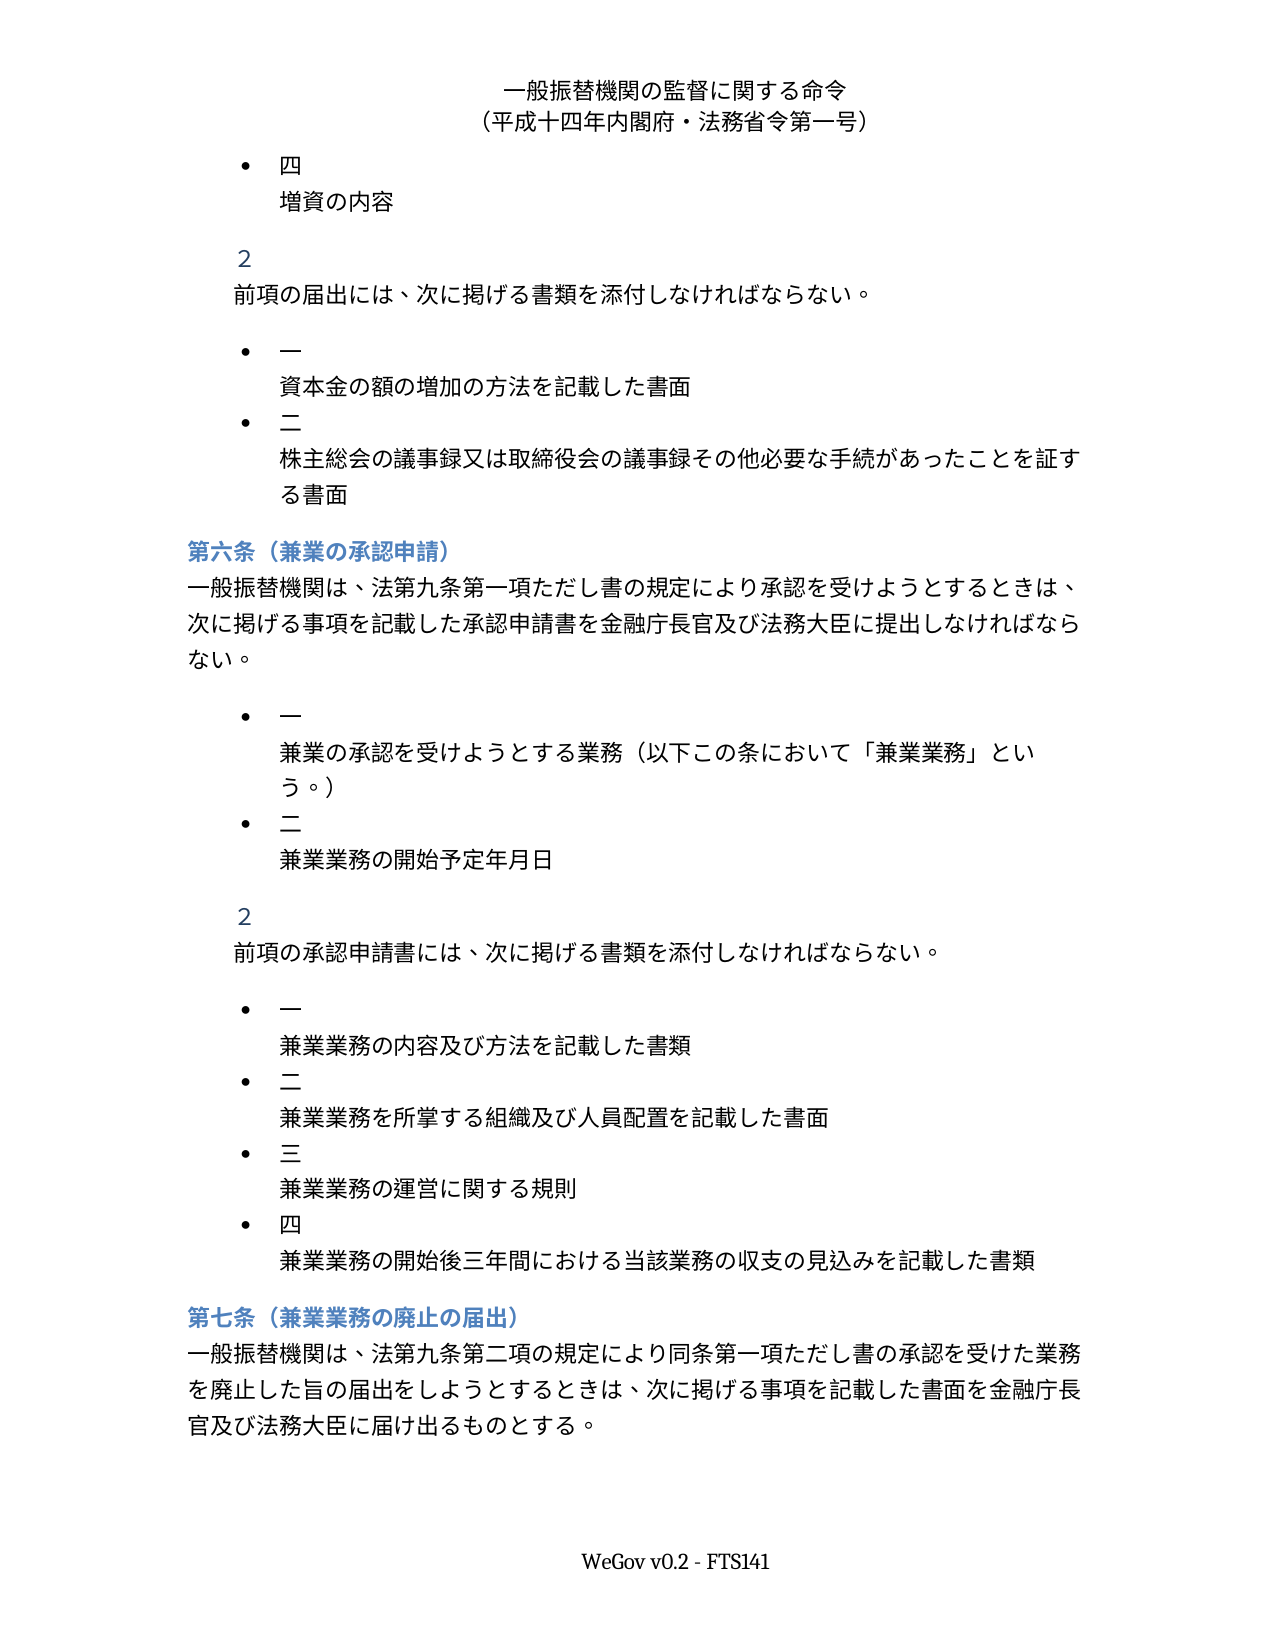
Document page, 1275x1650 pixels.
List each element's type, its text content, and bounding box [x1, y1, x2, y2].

list 三 兼業業務の運営に関する規則 [242, 1137, 1087, 1205]
list 一 資本金の額の増加の方法を記載した書面 [242, 335, 1087, 403]
subtitle ２ [233, 901, 1087, 932]
text 前項の承認申請書には、次に掲げる書類を添付しなければならない。 [233, 937, 1087, 968]
list 一 兼業の承認を受けようとする業務（以下この条において「兼業業務」という。） [242, 701, 1087, 804]
list 四 兼業業務の開始後三年間における当該業務の収支の見込みを記載した書類 [242, 1209, 1087, 1277]
list 一 兼業業務の内容及び方法を記載した書類 [242, 994, 1087, 1061]
subtitle 第七条（兼業業務の廃止の届出） [187, 1302, 1087, 1333]
subtitle ２ [233, 243, 1087, 274]
text 一般振替機関は、法第九条第一項ただし書の規定により承認を受けようとするときは、次に掲げる事項を記載した承認申請書を金融庁長官及び法務大臣に提出しなければならない。 [187, 572, 1087, 675]
list 四 増資の内容 [242, 150, 1087, 217]
list 二 株主総会の議事録又は取締役会の議事録その他必要な手続があったことを証する書面 [242, 407, 1087, 510]
list 二 兼業業務の開始予定年月日 [242, 808, 1087, 876]
list 二 兼業業務を所掌する組織及び人員配置を記載した書面 [242, 1066, 1087, 1133]
text 前項の届出には、次に掲げる書類を添付しなければならない。 [233, 279, 1087, 310]
subtitle 第六条（兼業の承認申請） [187, 536, 1087, 567]
text 一般振替機関は、法第九条第二項の規定により同条第一項ただし書の承認を受けた業務を廃止した旨の届出をしようとするときは、次に掲げる事項を記載した書面を金融庁長官及び法務大臣に届け出るものとする。 [187, 1338, 1087, 1441]
